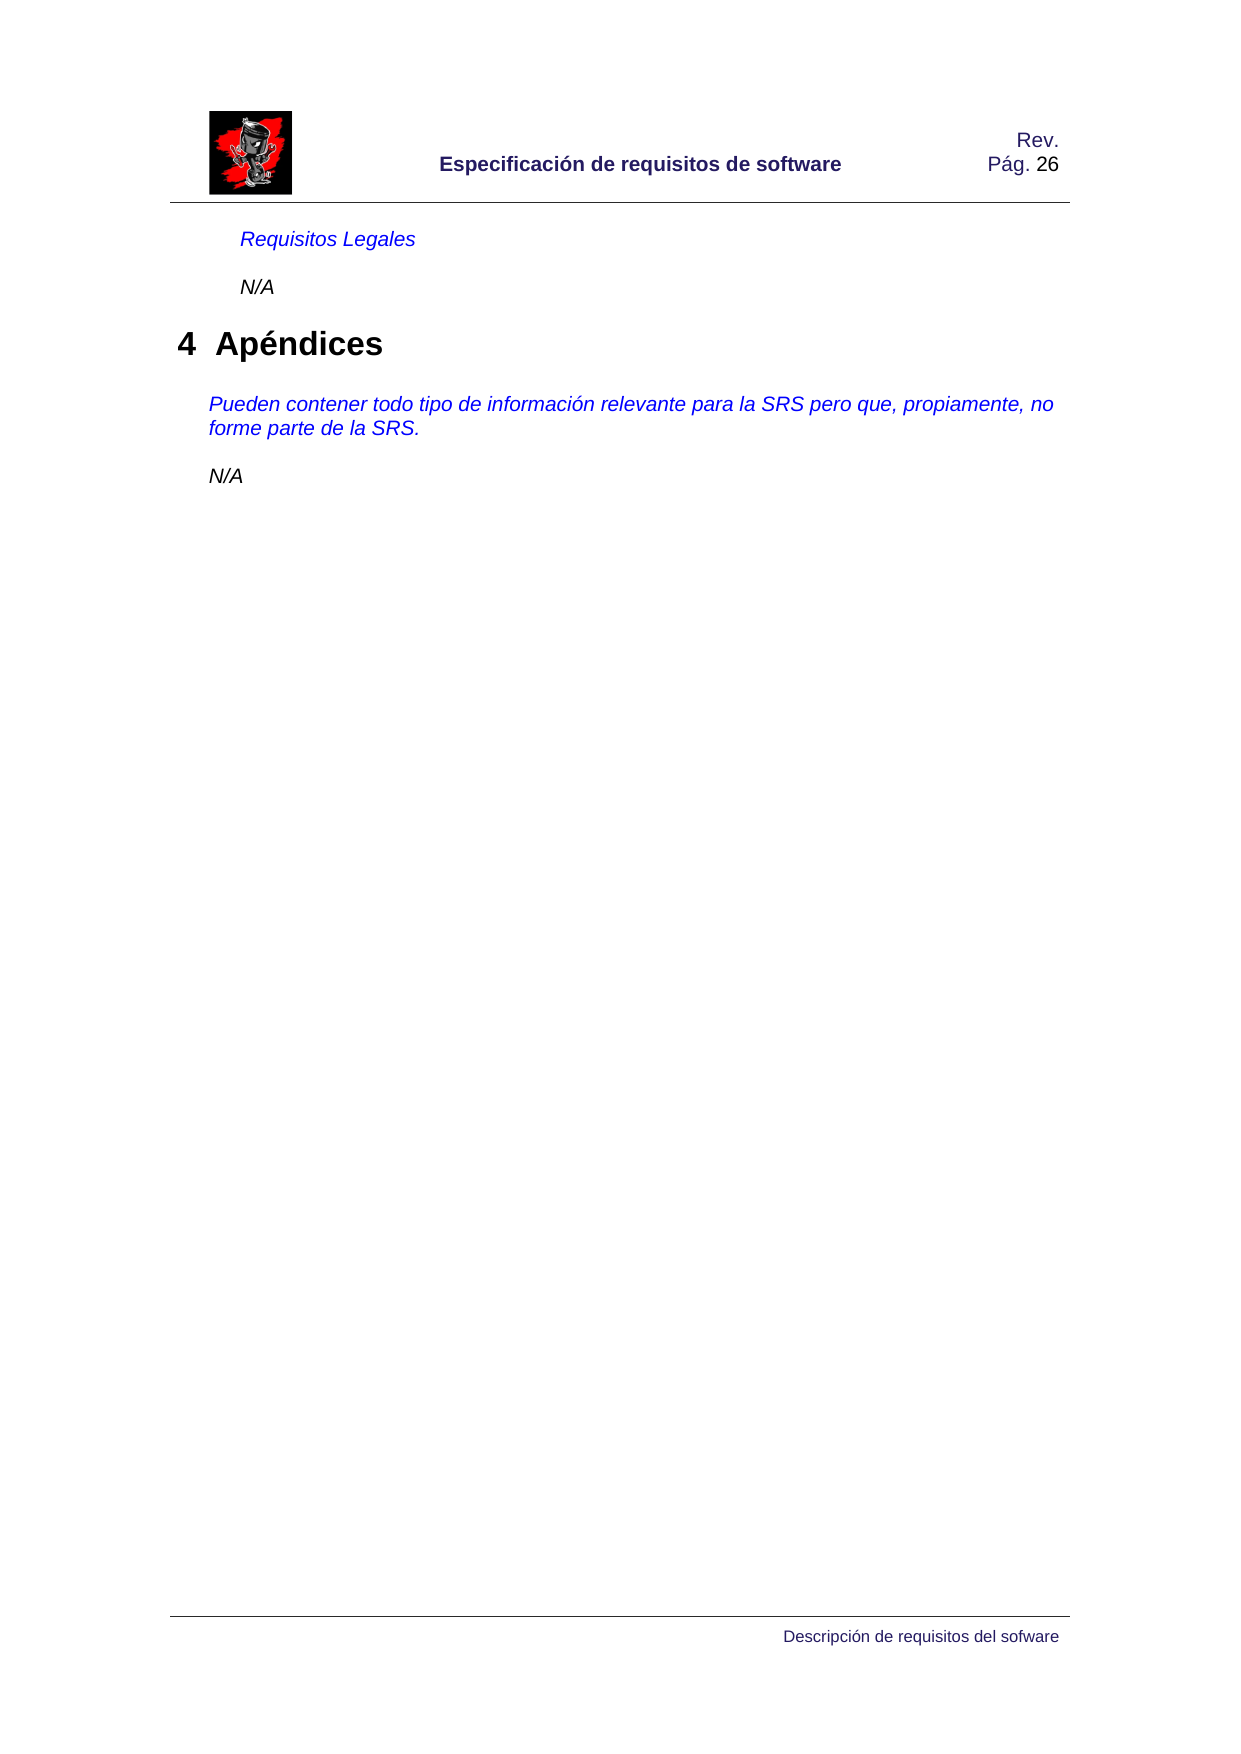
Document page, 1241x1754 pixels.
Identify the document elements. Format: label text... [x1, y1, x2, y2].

text Requisitos Legales [240, 227, 1063, 251]
text Pueden contener todo tipo de información relevante para la SRS pero que, propiamente, no forme parte de la SRS. [208, 392, 1063, 440]
text N/A [240, 275, 1063, 299]
picture [209, 111, 293, 195]
text N/A [208, 464, 1063, 488]
list Apéndices [177, 324, 1063, 362]
